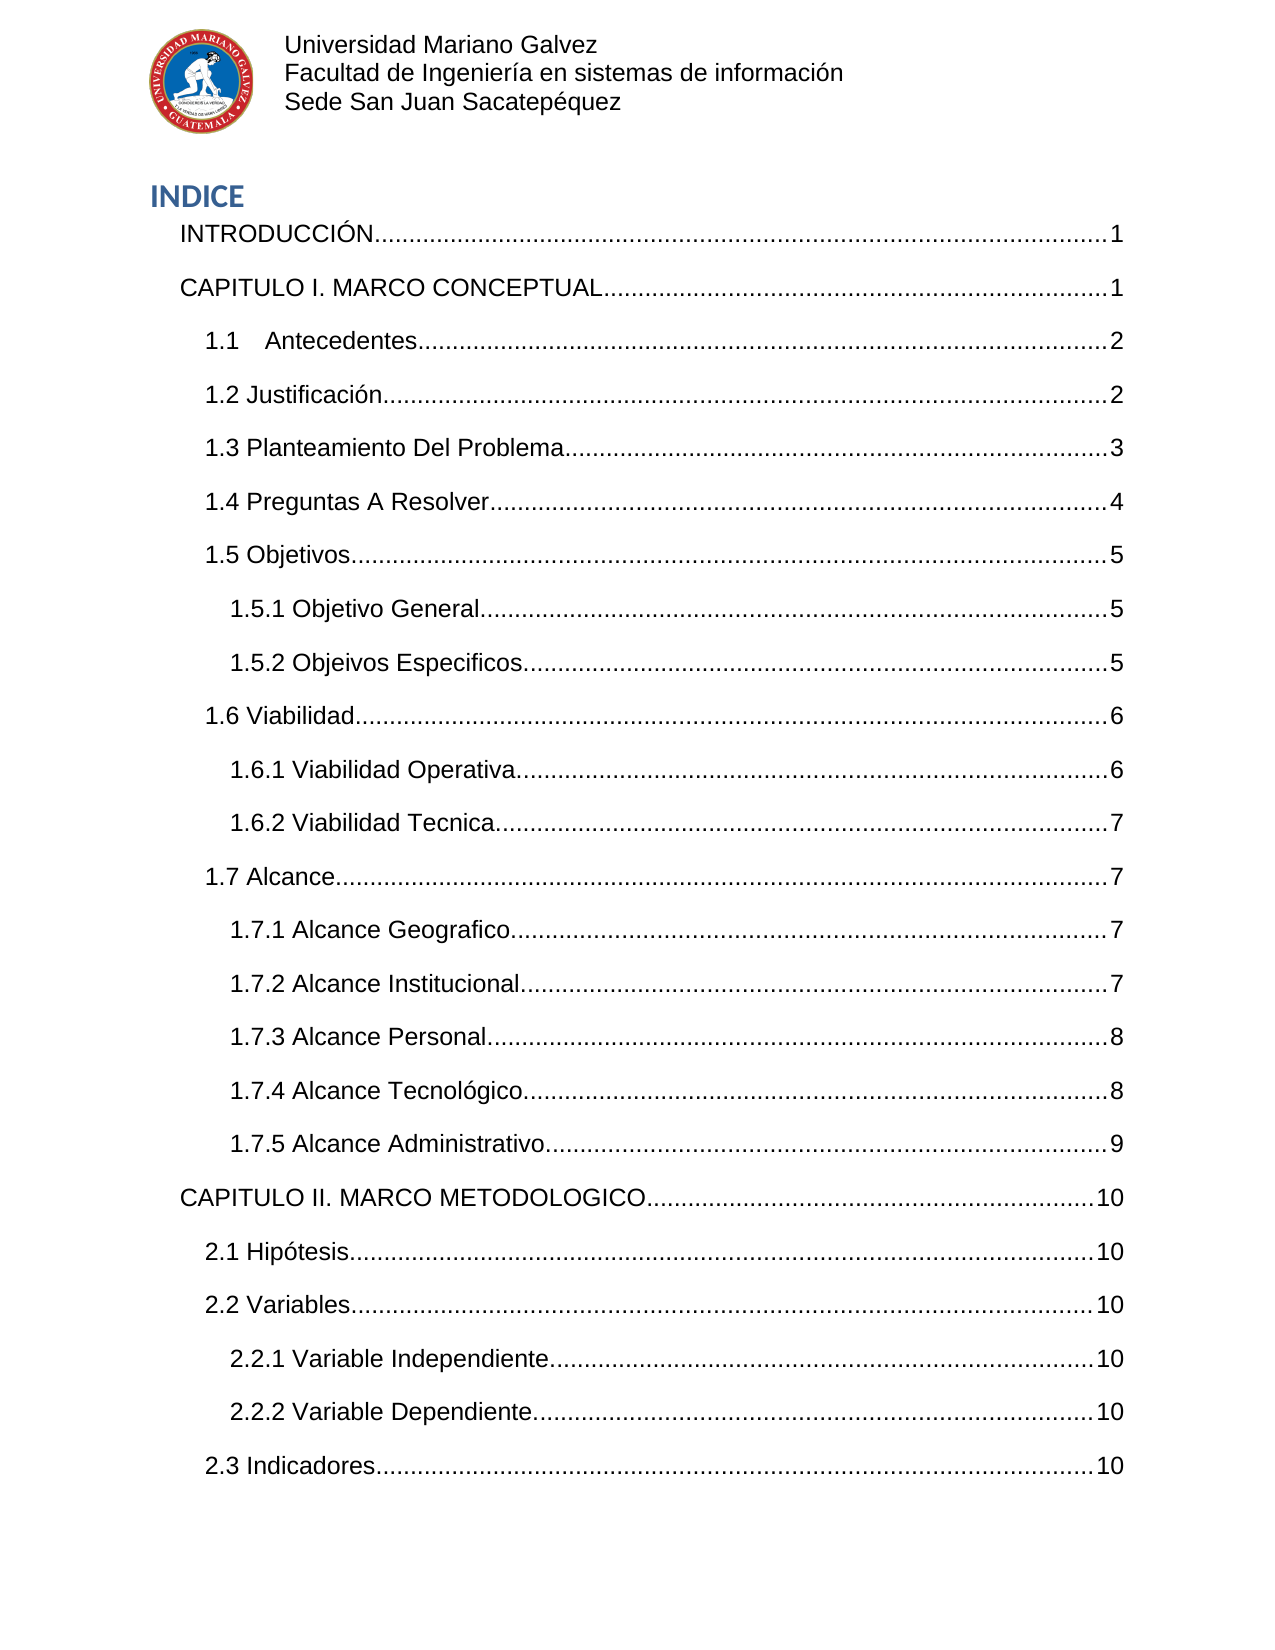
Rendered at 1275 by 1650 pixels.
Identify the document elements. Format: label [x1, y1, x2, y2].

picture [149, 29, 254, 134]
